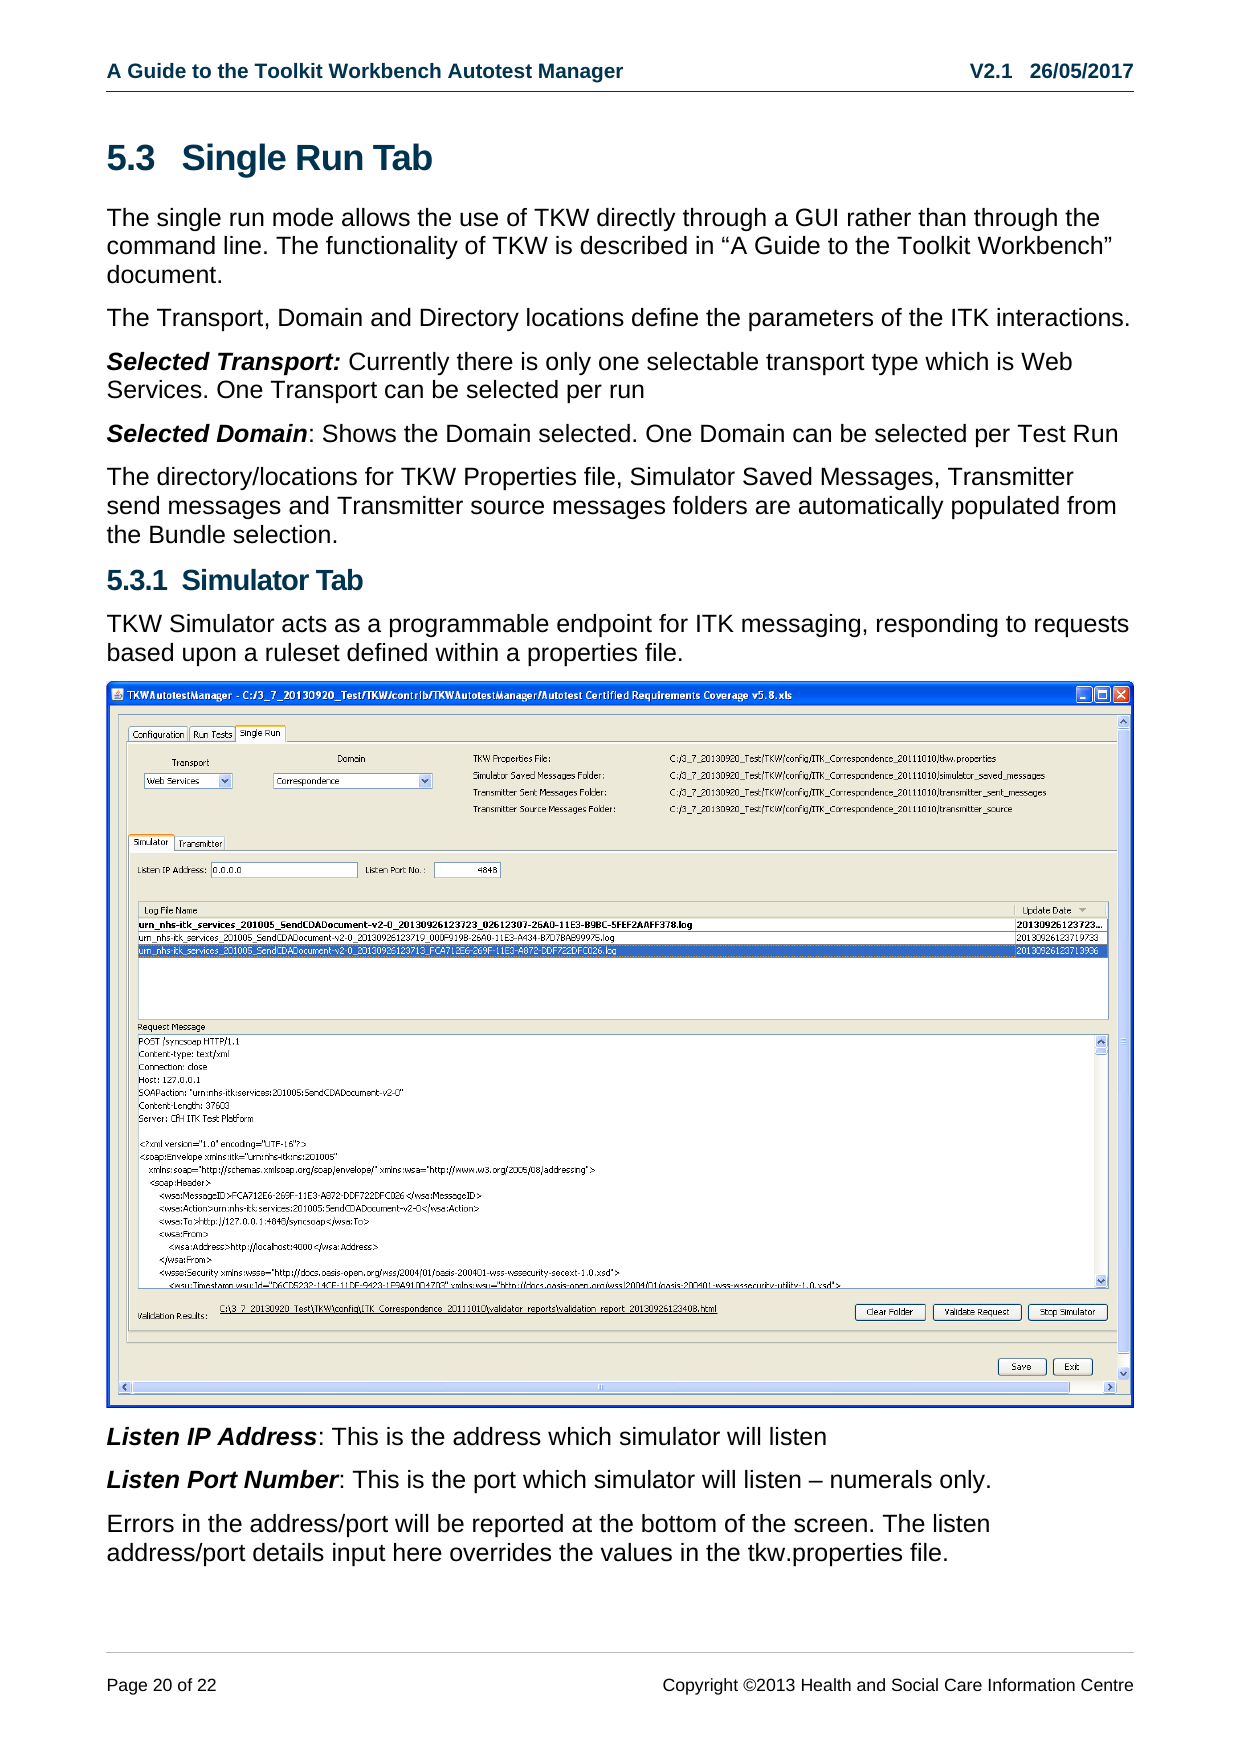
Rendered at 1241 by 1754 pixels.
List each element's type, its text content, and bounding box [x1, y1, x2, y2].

picture [106, 681, 1134, 1408]
text TKW Simulator acts as a programmable endpoint for ITK messaging, responding to requests based upon a ruleset defined within a properties file. [106, 609, 1134, 667]
text Errors in the address/port will be reported at the bottom of the screen. The listen address/port details input here overrides the values in the tkw.properties file. [106, 1509, 1134, 1566]
text Selected Transport: Currently there is only one selectable transport type which is Web Services. One Transport can be selected per run [106, 347, 1134, 404]
text The Transport, Domain and Directory locations define the parameters of the ITK interactions. [106, 303, 1134, 332]
subtitle Simulator Tab [106, 563, 1134, 597]
subtitle Single Run Tab [106, 136, 1134, 178]
text The single run mode allows the use of TKW directly through a GUI rather than through the command line. The functionality of TKW is described in “A Guide to the Toolkit Workbench” document. [106, 203, 1134, 289]
text Listen IP Address: This is the address which simulator will listen [106, 1422, 1134, 1451]
text Selected Domain: Shows the Domain selected. One Domain can be selected per Test Run [106, 419, 1134, 448]
text Listen Port Number: This is the port which simulator will listen – numerals only. [106, 1466, 1134, 1494]
text The directory/locations for TKW Properties file, Simulator Saved Messages, Transmitter send messages and Transmitter source messages folders are automatically populated from the Bundle selection. [106, 462, 1134, 548]
